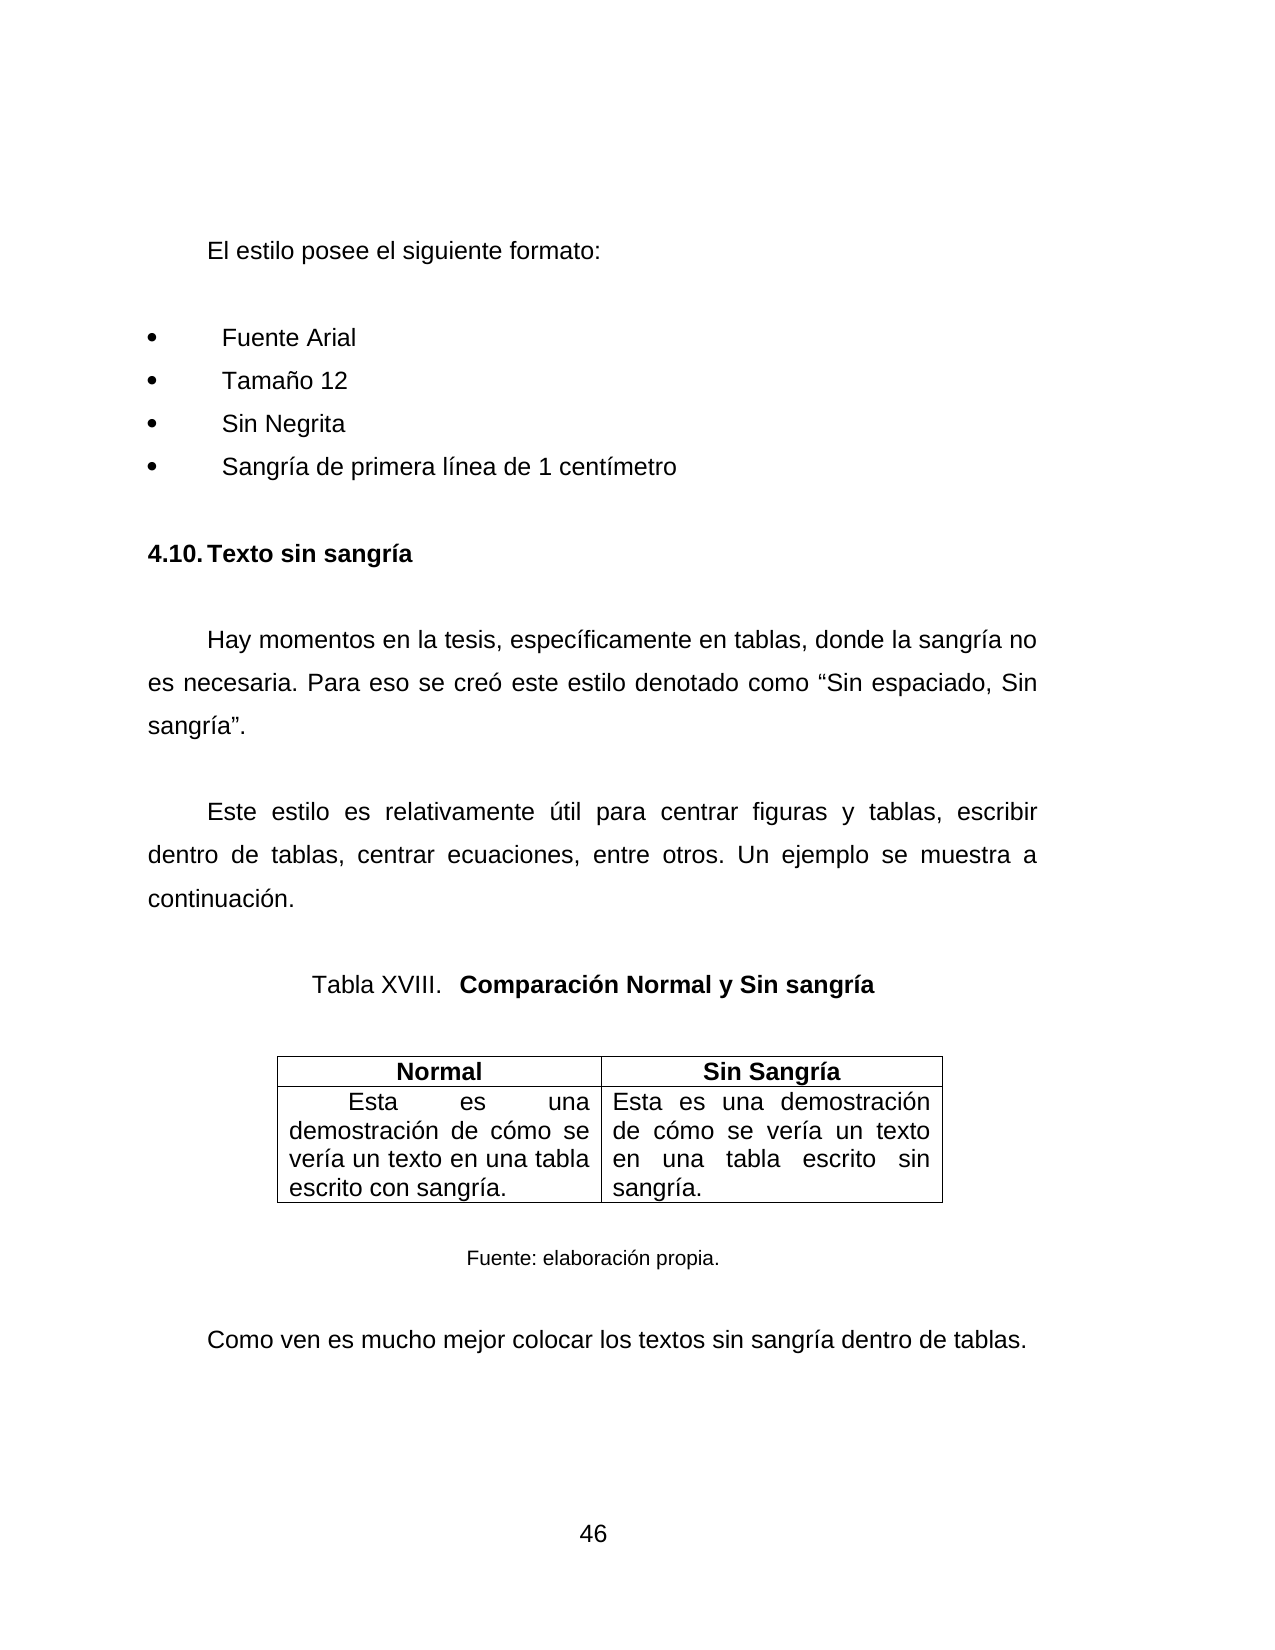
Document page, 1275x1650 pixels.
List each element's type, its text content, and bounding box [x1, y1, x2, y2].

table_cell Esta es una demostración de cómo se vería un texto en una tabla escrito sin sangría. [602, 1087, 942, 1202]
table_cell Esta es una demostración de cómo se vería un texto en una tabla escrito con sangría. [278, 1087, 601, 1202]
text Comparación Normal y Sin sangría [148, 970, 1039, 998]
table_header Sin Sangría [602, 1057, 942, 1086]
text Como ven es mucho mejor colocar los textos sin sangría dentro de tablas. [148, 1325, 1039, 1354]
text Este estilo es relativamente útil para centrar figuras y tablas, escribir dentro de tablas, centrar ecuaciones, entre otros. Un ejemplo se muestra a continuación. [148, 797, 1039, 912]
table_header Normal [278, 1057, 601, 1086]
text Fuente: elaboración propia. [148, 1246, 1039, 1270]
text Sangría de primera línea de 1 centímetro [148, 452, 1039, 481]
text Hay momentos en la tesis, específicamente en tablas, donde la sangría no es necesaria. Para eso se creó este estilo denotado como “Sin espaciado, Sin sangría”. [148, 625, 1039, 740]
text Fuente Arial [148, 322, 1039, 351]
text El estilo posee el siguiente formato: [148, 236, 1039, 265]
text Tamaño 12 [148, 366, 1039, 394]
text Sin Negrita [148, 409, 1039, 438]
text Texto sin sangría [148, 538, 1039, 567]
